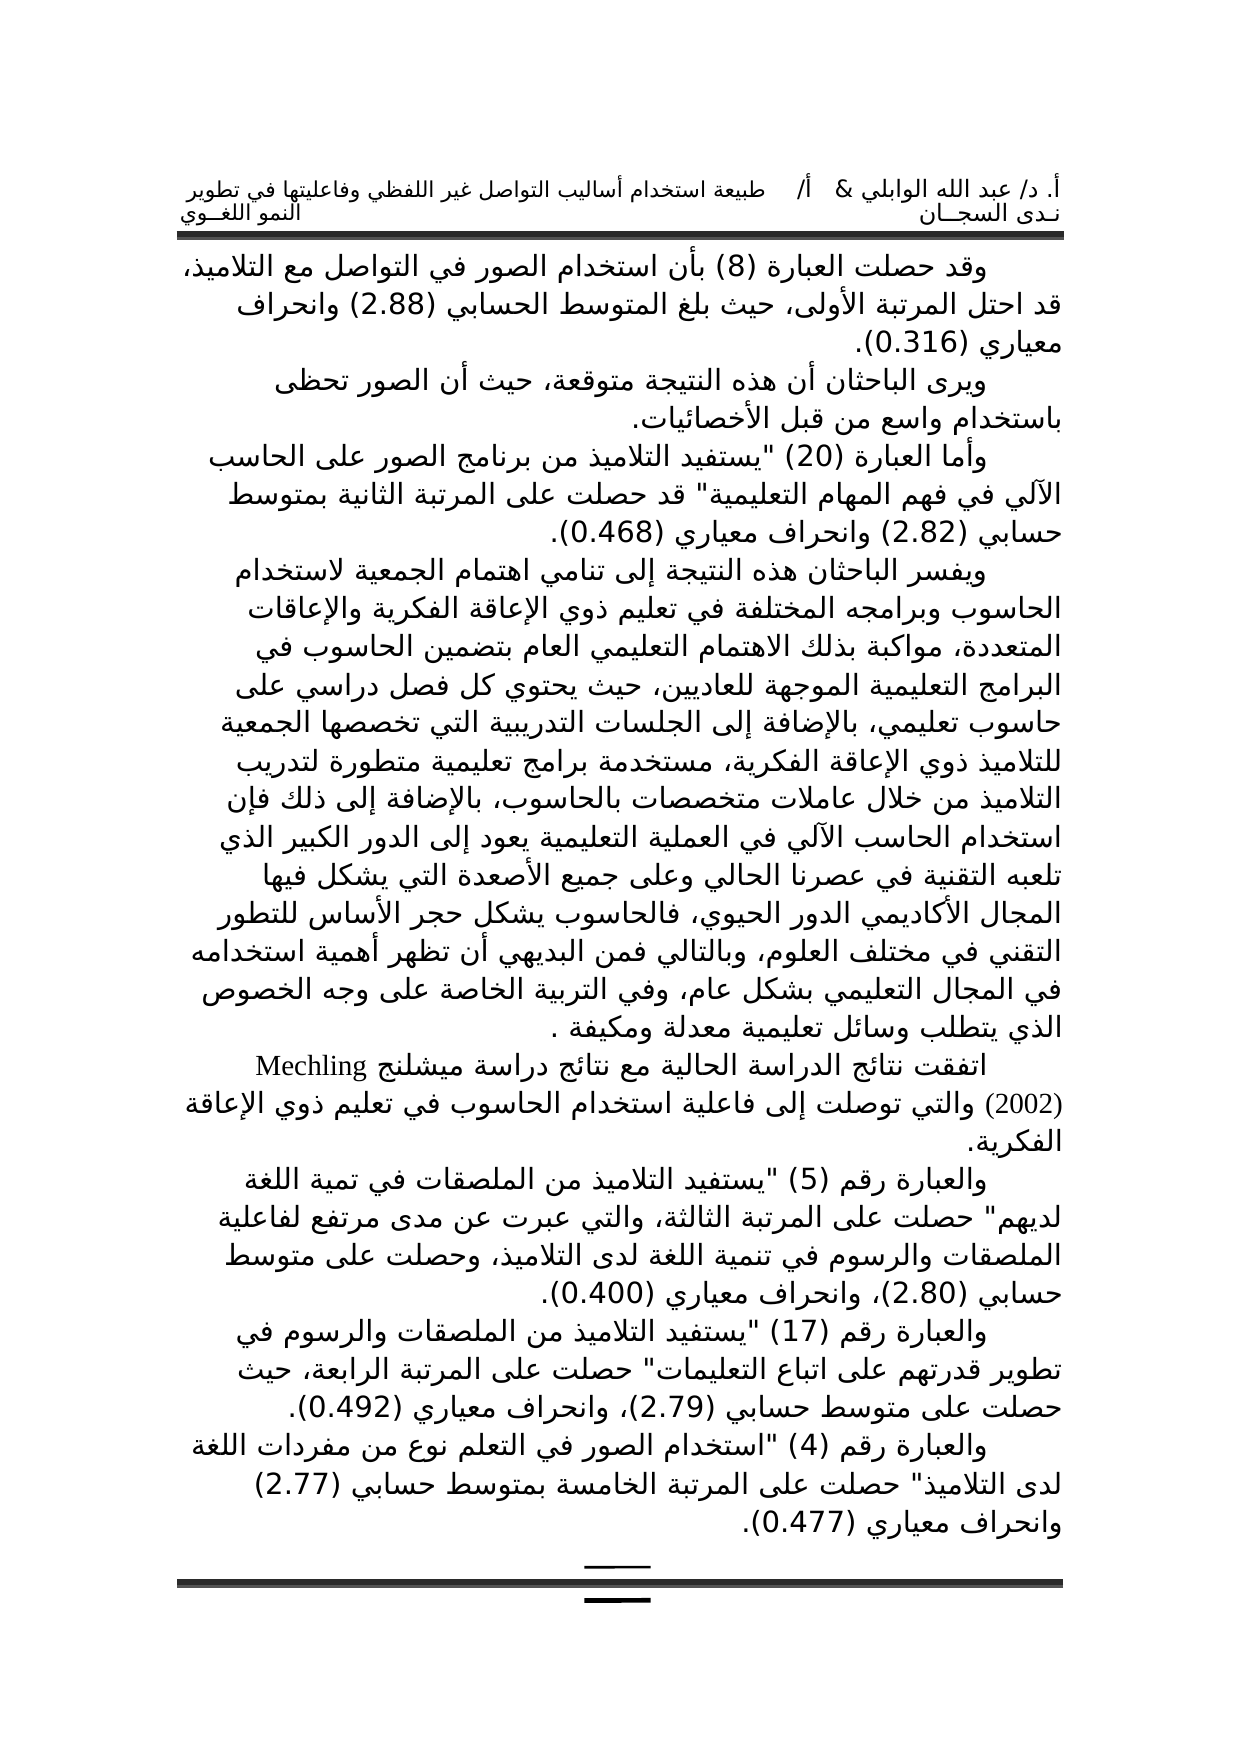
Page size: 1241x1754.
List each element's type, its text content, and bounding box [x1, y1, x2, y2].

text وأما العبارة (20) "يستفيد التلاميذ من برنامج الصور على الحاسب الآلي في فهم المهام التعليمية" قد حصلت على المرتبة الثانية بمتوسط حسابي (2.82) وانحراف معياري (0.468). [177, 440, 1063, 550]
text ويرى الباحثان أن هذه النتيجة متوقعة، حيث أن الصور تحظى باستخدام واسع من قبل الأخصائيات. [177, 364, 1063, 436]
text والعبارة رقم (5) "يستفيد التلاميذ من الملصقات في تمية اللغة لديهم" حصلت على المرتبة الثالثة، والتي عبرت عن مدى مرتفع لفاعلية الملصقات والرسوم في تنمية اللغة لدى التلاميذ، وحصلت على متوسط حسابي (2.80)، وانحراف معياري (0.400). [177, 1162, 1063, 1311]
text اتفقت نتائج الدراسة الحالية مع نتائج دراسة ميشلنج Mechling (2002) والتي توصلت إلى فاعلية استخدام الحاسوب في تعليم ذوي الإعاقة الفكرية. [177, 1048, 1063, 1158]
text وقد حصلت العبارة (8) بأن استخدام الصور في التواصل مع التلاميذ، قد احتل المرتبة الأولى، حيث بلغ المتوسط الحسابي (2.88) وانحراف معياري (0.316). [177, 249, 1063, 359]
text ويفسر الباحثان هذه النتيجة إلى تنامي اهتمام الجمعية لاستخدام الحاسوب وبرامجه المختلفة في تعليم ذوي الإعاقة الفكرية والإعاقات المتعددة، مواكبة بذلك الاهتمام التعليمي العام بتضمين الحاسوب في البرامج التعليمية الموجهة للعاديين، حيث يحتوي كل فصل دراسي على حاسوب تعليمي، بالإضافة إلى الجلسات التدريبية التي تخصصها الجمعية للتلاميذ ذوي الإعاقة الفكرية، مستخدمة برامج تعليمية متطورة لتدريب التلاميذ من خلال عاملات متخصصات بالحاسوب، بالإضافة إلى ذلك فإن استخدام الحاسب الآلي في العملية التعليمية يعود إلى الدور الكبير الذي تلعبه التقنية في عصرنا الحالي وعلى جميع الأصعدة التي يشكل فيها المجال الأكاديمي الدور الحيوي، فالحاسوب يشكل حجر الأساس للتطور التقني في مختلف العلوم، وبالتالي فمن البديهي أن تظهر أهمية استخدامه في المجال التعليمي بشكل عام، وفي التربية الخاصة على وجه الخصوص الذي يتطلب وسائل تعليمية معدلة ومكيفة . [177, 554, 1063, 1044]
text والعبارة رقم (17) "يستفيد التلاميذ من الملصقات والرسوم في تطوير قدرتهم على اتباع التعليمات" حصلت على المرتبة الرابعة، حيث حصلت على متوسط حسابي (2.79)، وانحراف معياري (0.492). [177, 1314, 1063, 1424]
text والعبارة رقم (4) "استخدام الصور في التعلم نوع من مفردات اللغة لدى التلاميذ" حصلت على المرتبة الخامسة بمتوسط حسابي (2.77) وانحراف معياري (0.477). [177, 1429, 1063, 1539]
